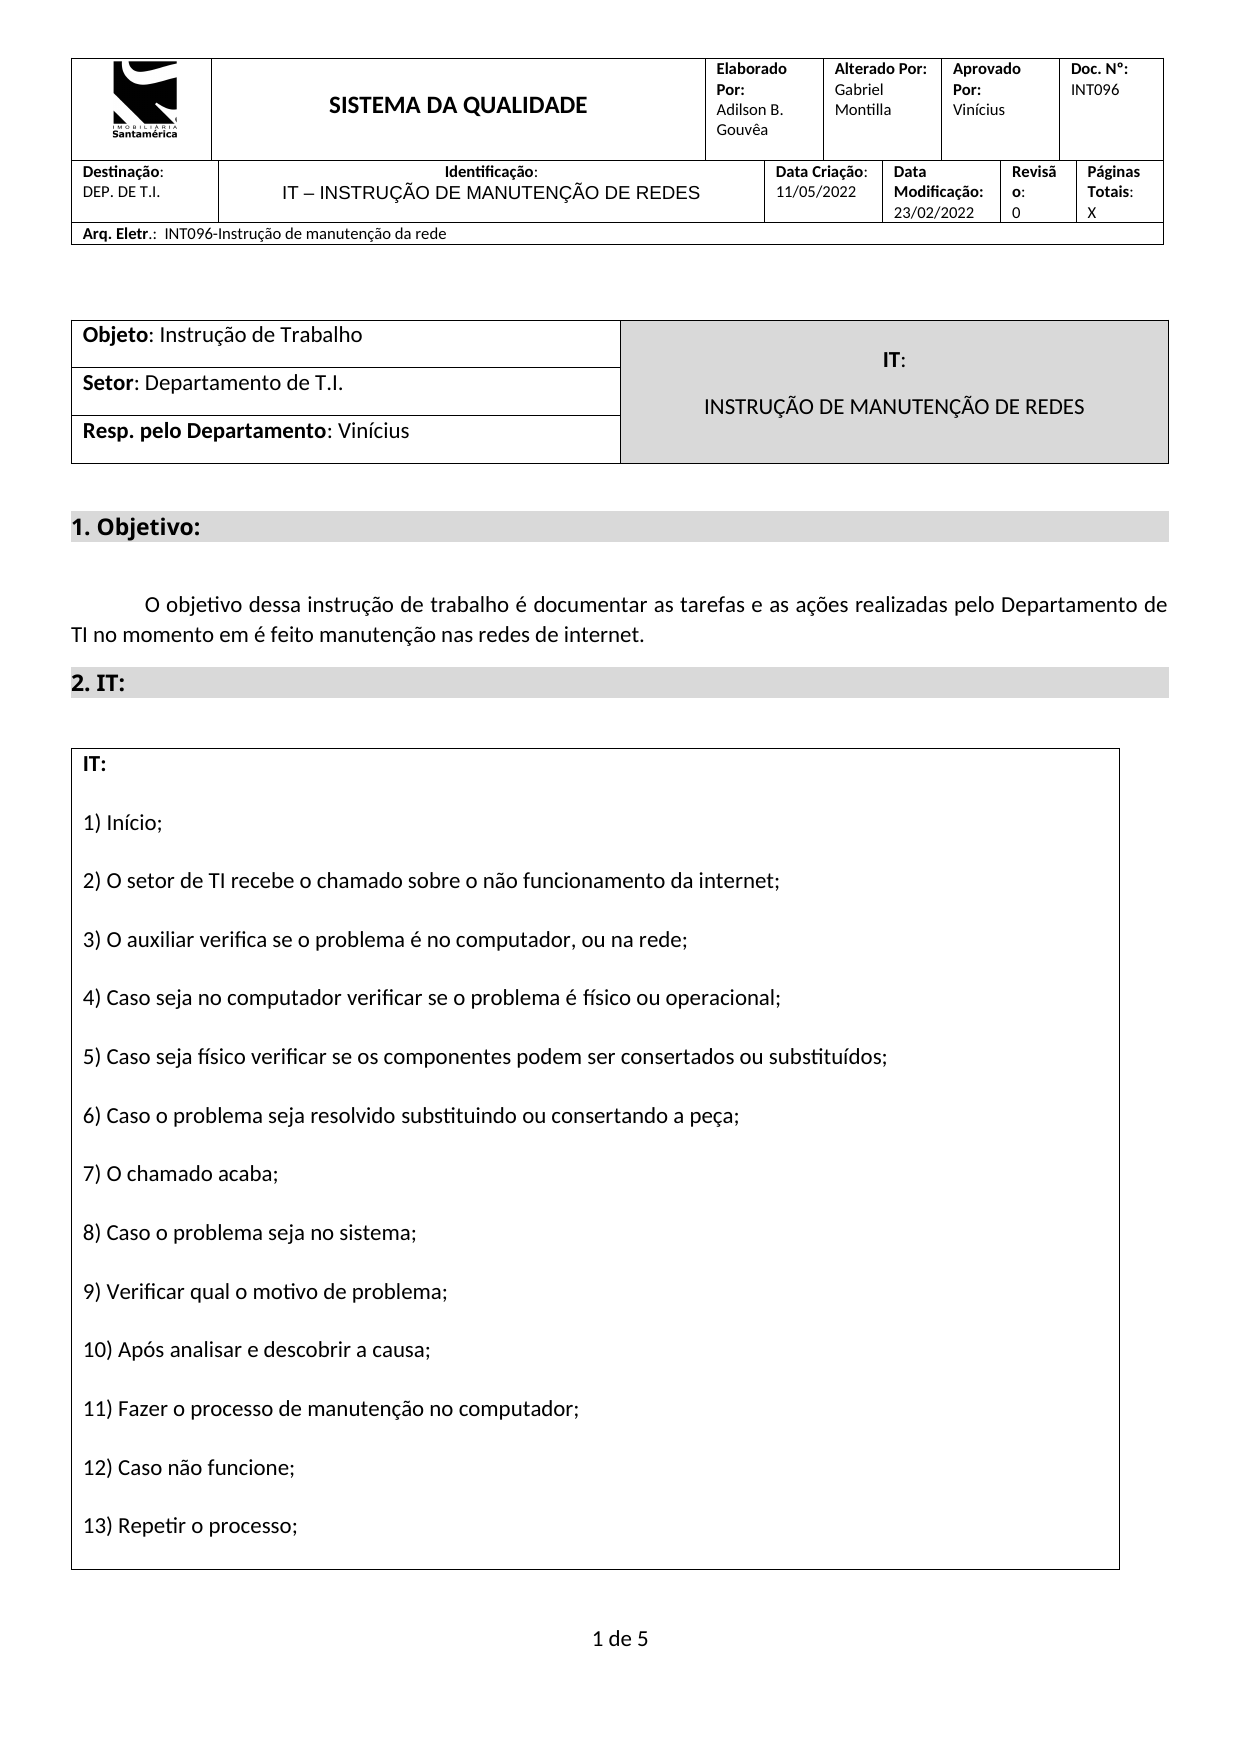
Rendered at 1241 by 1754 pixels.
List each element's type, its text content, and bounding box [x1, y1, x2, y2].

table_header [72, 749, 1119, 1569]
table_header Objeto: Instrução de Trabalho [72, 321, 620, 367]
table_header IT: INSTRUÇÃO DE MANUTENÇÃO DE REDES [621, 321, 1168, 463]
picture [112, 60, 178, 138]
table_cell Resp. pelo Departamento: Vinícius [72, 416, 620, 463]
table_cell Setor: Departamento de T.I. [72, 368, 620, 415]
subtitle 1. Objetivo: [71, 511, 1169, 542]
text O objetivo dessa instrução de trabalho é documentar as tarefas e as ações realizadas pelo Departamento de TI no momento em é feito manutenção nas redes de internet. [71, 590, 1169, 648]
subtitle 2. IT: [71, 667, 1169, 698]
